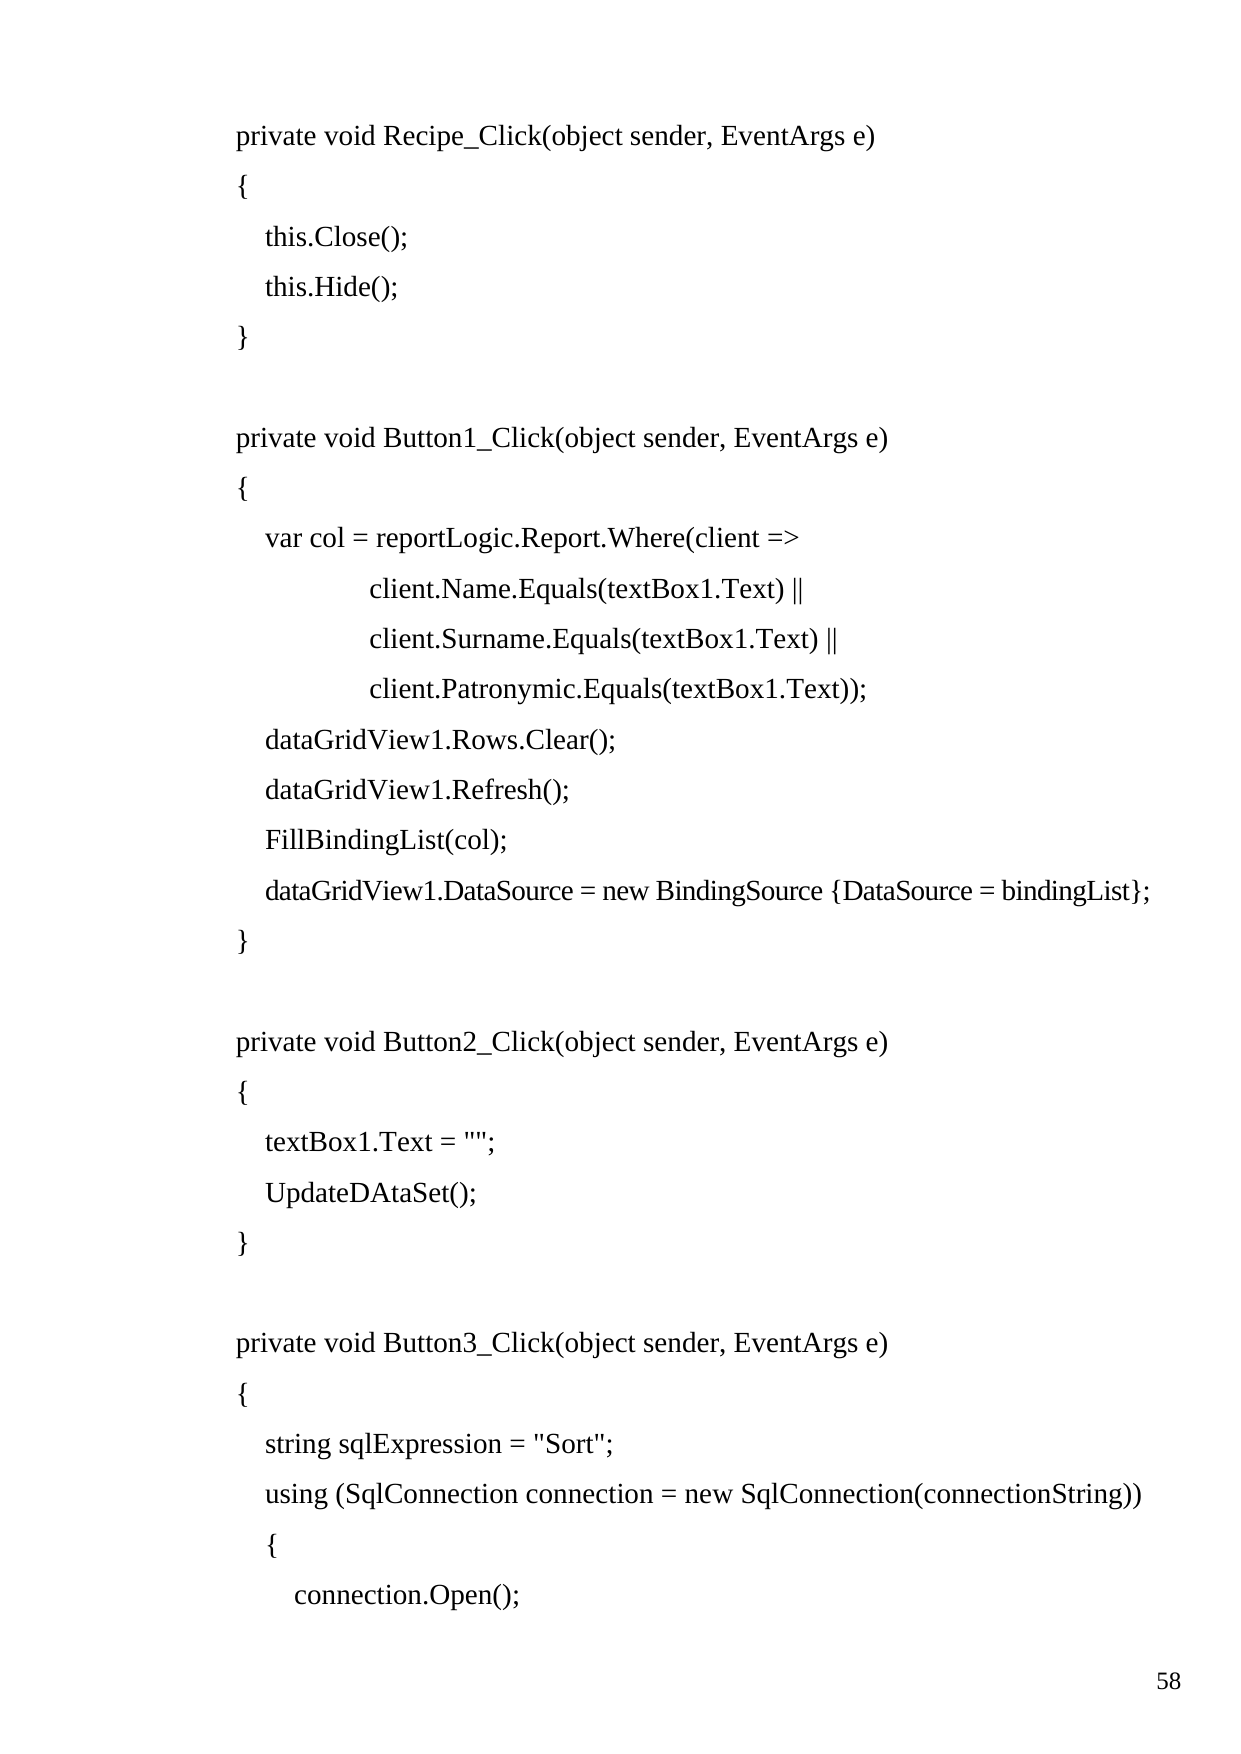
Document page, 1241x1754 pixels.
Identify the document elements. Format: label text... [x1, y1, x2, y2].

text dataGridView1.Refresh(); [177, 772, 1181, 806]
text } [177, 319, 1181, 353]
text private void Button1_Click(object sender, EventArgs e) [177, 420, 1181, 453]
text private void Button2_Click(object sender, EventArgs e) [177, 1024, 1181, 1057]
text } [177, 923, 1181, 957]
text connection.Open(); [177, 1577, 1181, 1611]
text var col = reportLogic.Report.Where(client => [177, 521, 1181, 554]
text client.Name.Equals(textBox1.Text) || client.Surname.Equals(textBox1.Text) || client.Patronymic.Equals(textBox1.Text)); [369, 571, 1181, 705]
text UpdateDAtaSet(); [177, 1175, 1181, 1208]
text dataGridView1.DataSource = new BindingSource {DataSource = bindingList}; [177, 873, 1181, 906]
text { [177, 168, 1181, 202]
text FillBindingList(col); [177, 822, 1181, 856]
text { [177, 1527, 1181, 1560]
text } [177, 1225, 1181, 1258]
text { [177, 1376, 1181, 1409]
text { [177, 470, 1181, 504]
text this.Hide(); [177, 269, 1181, 303]
text using (SqlConnection connection = new SqlConnection(connectionString)) [177, 1477, 1181, 1510]
text dataGridView1.Rows.Clear(); [177, 722, 1181, 755]
text private void Button3_Click(object sender, EventArgs e) [177, 1326, 1181, 1359]
text string sqlExpression = "Sort"; [177, 1426, 1181, 1460]
text this.Close(); [177, 219, 1181, 252]
text { [177, 1074, 1181, 1108]
text textBox1.Text = ""; [177, 1124, 1181, 1158]
text private void Recipe_Click(object sender, EventArgs e) [177, 118, 1181, 152]
